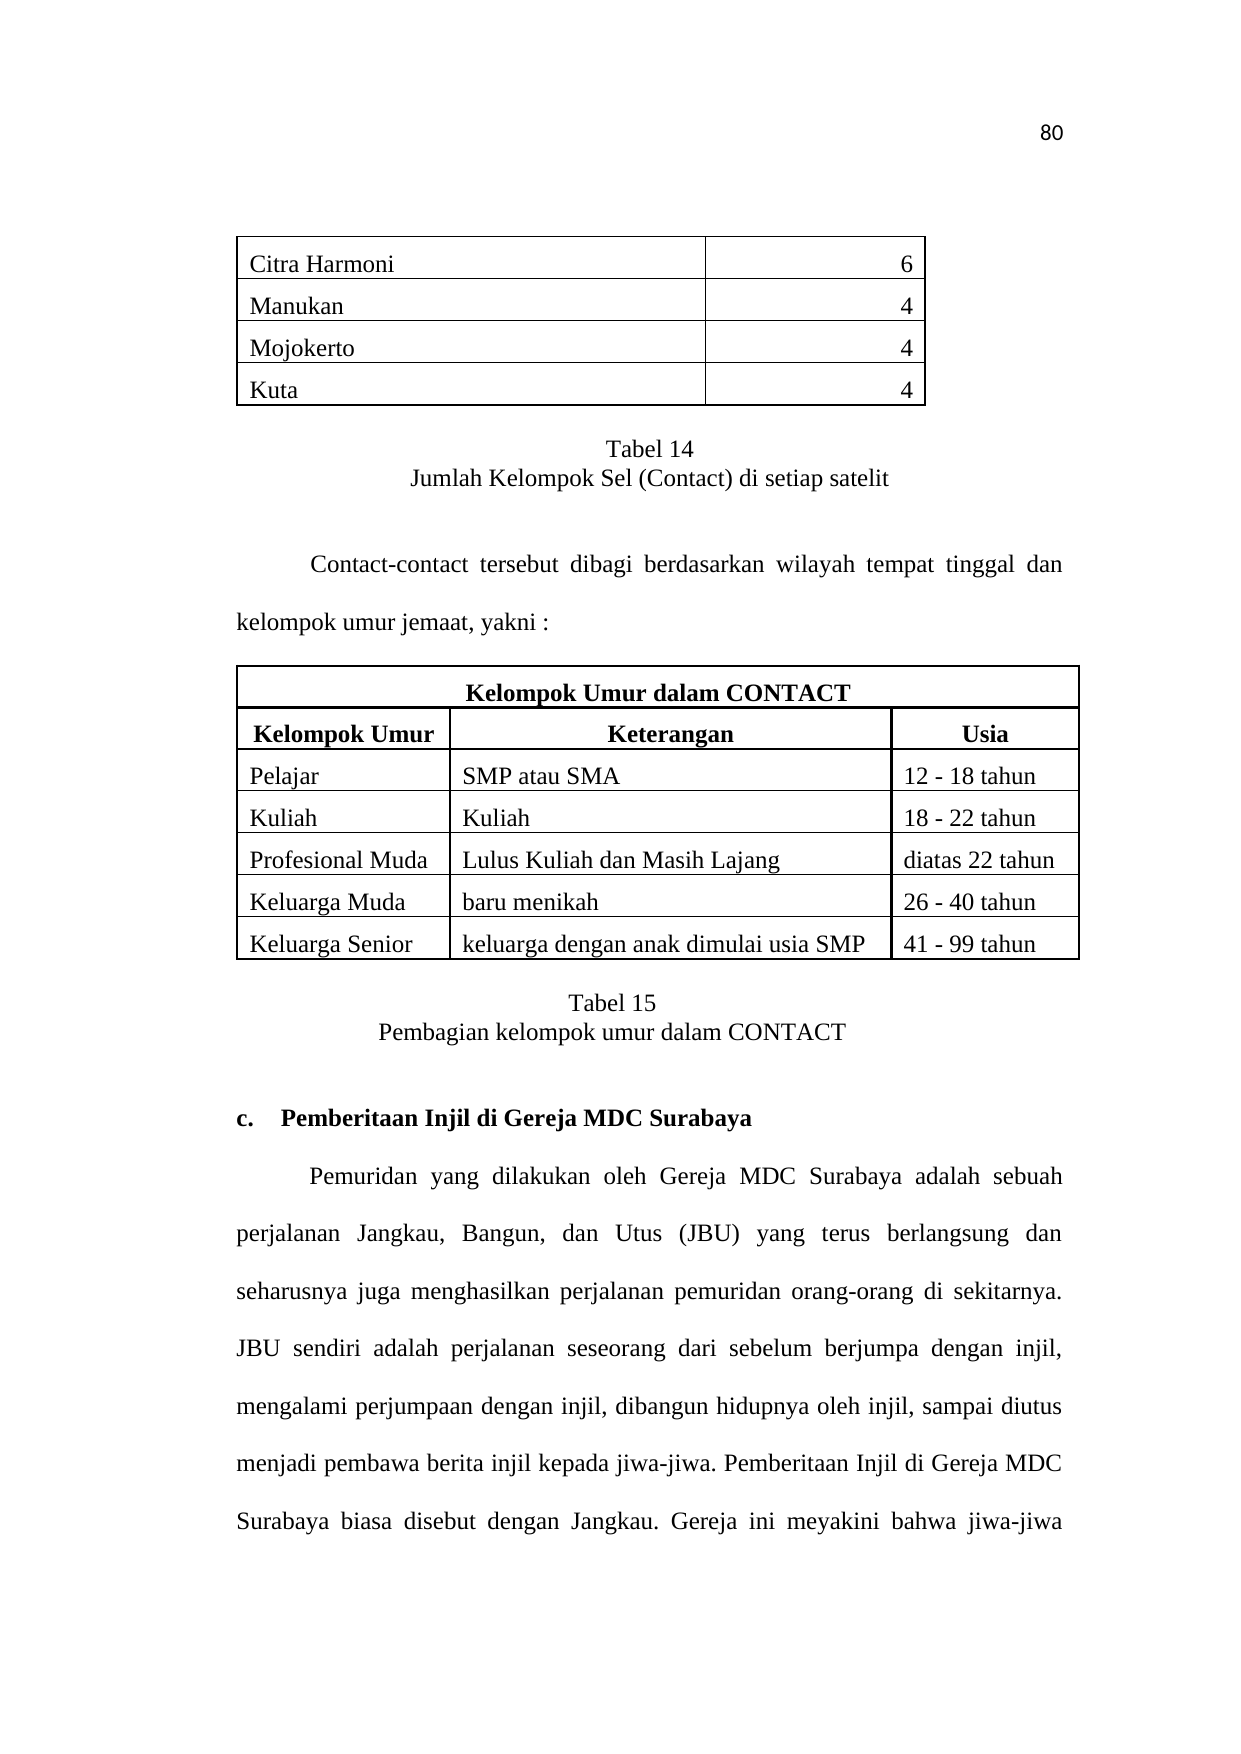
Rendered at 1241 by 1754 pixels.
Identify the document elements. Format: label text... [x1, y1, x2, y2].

table_cell Keluarga Muda [238, 875, 449, 916]
table_cell 6 [706, 237, 924, 278]
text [236, 1161, 1063, 1535]
table_cell Pelajar [238, 750, 449, 790]
table_cell Manukan [238, 279, 705, 320]
table_cell diatas 22 tahun [893, 833, 1078, 874]
table_cell Lulus Kuliah dan Masih Lajang [451, 833, 890, 874]
table_cell Kelompok Umur [238, 709, 449, 748]
table_cell Keterangan [451, 709, 890, 748]
table_cell 4 [706, 363, 924, 404]
text Jumlah Kelompok Sel (Contact) di setiap satelit [236, 463, 1063, 492]
text Contact-contact tersebut dibagi berdasarkan wilayah tempat tinggal dan kelompok umur jemaat, yakni : [236, 549, 1063, 636]
text Tabel 14 [236, 434, 1063, 463]
table_cell 12 - 18 tahun [893, 750, 1078, 790]
table_cell keluarga dengan anak dimulai usia SMP [451, 917, 890, 958]
table_cell 41 - 99 tahun [893, 917, 1078, 958]
table_cell Kuliah [451, 791, 890, 832]
table_cell 18 - 22 tahun [893, 791, 1078, 832]
text Pembagian kelompok umur dalam CONTACT [161, 1017, 1063, 1046]
table_cell Mojokerto [238, 321, 705, 362]
table_cell 4 [706, 279, 924, 320]
text Tabel 15 [161, 988, 1063, 1017]
table_cell SMP atau SMA [451, 750, 890, 790]
table_cell Kuta [238, 363, 705, 404]
table_cell Usia [893, 709, 1078, 748]
table_header Kelompok Umur dalam CONTACT [238, 667, 1078, 706]
table_cell 4 [706, 321, 924, 362]
table_cell Kuliah [238, 791, 449, 832]
table_cell Profesional Muda [238, 833, 449, 874]
table_cell Keluarga Senior [238, 917, 449, 958]
table_cell Citra Harmoni [238, 237, 705, 278]
list Pemberitaan Injil di Gereja MDC Surabaya [236, 1103, 1063, 1132]
table_cell baru menikah [451, 875, 890, 916]
table_cell 26 - 40 tahun [893, 875, 1078, 916]
